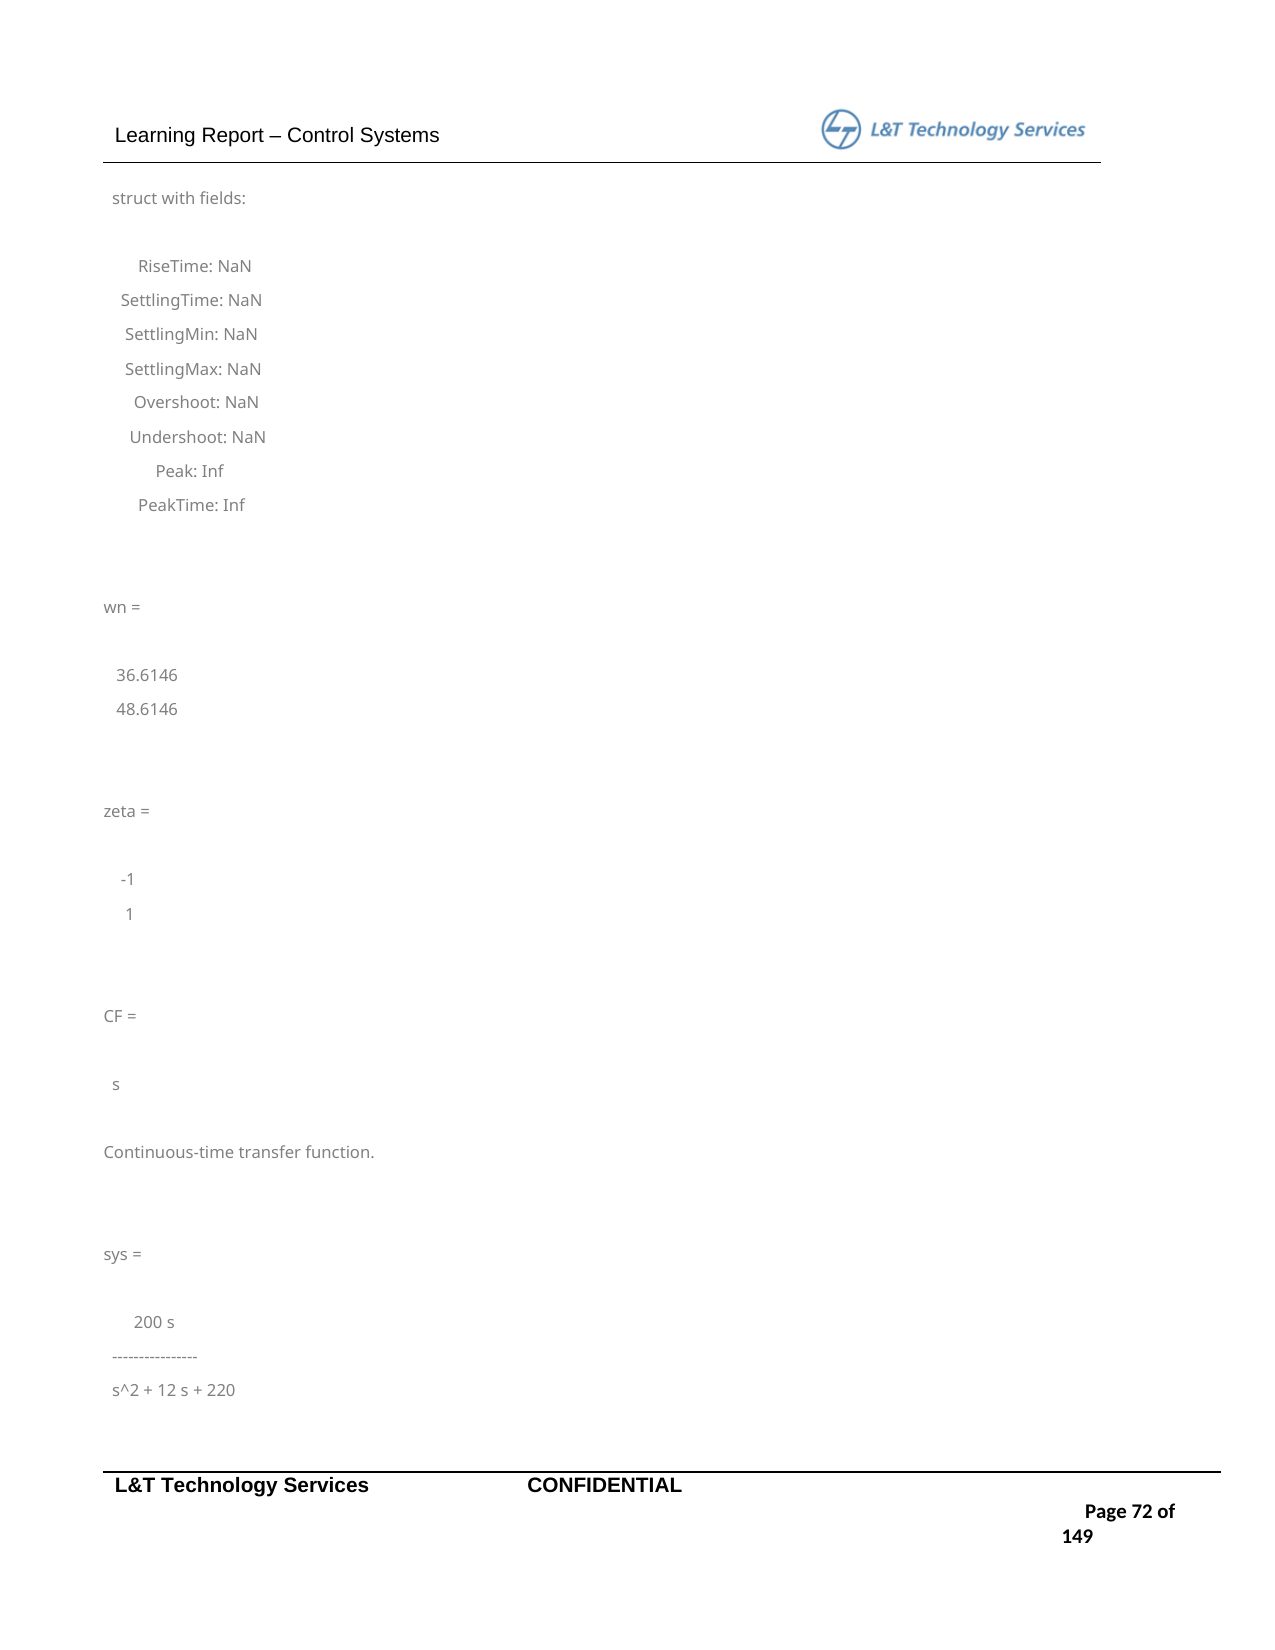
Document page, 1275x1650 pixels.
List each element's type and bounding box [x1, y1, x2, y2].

text [103, 187, 1163, 1436]
